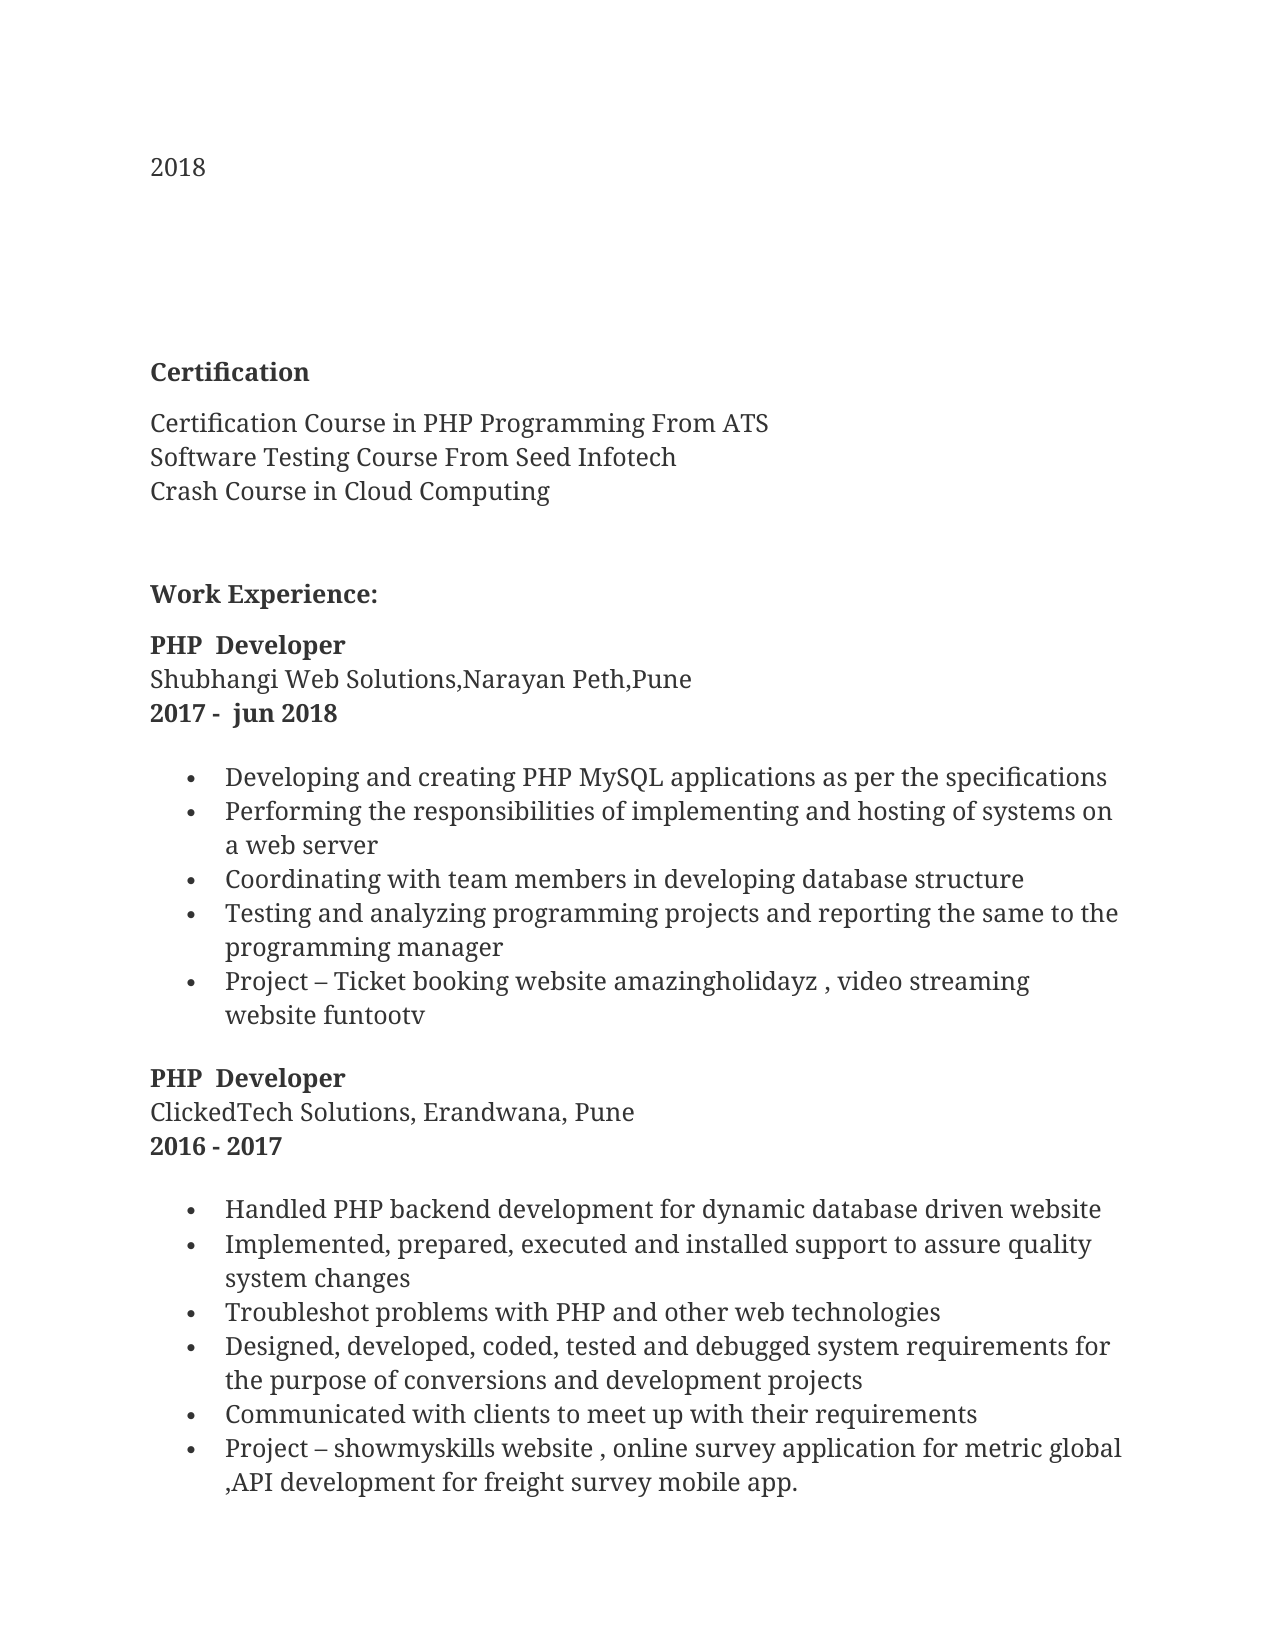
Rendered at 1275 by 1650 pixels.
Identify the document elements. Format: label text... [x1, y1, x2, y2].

list Project – Ticket booking website amazingholidayz , video streaming website funtootv [187, 963, 1125, 1032]
list Implemented, prepared, executed and installed support to assure quality system changes [187, 1226, 1125, 1294]
text Certification [150, 355, 1125, 389]
text 2018 [150, 150, 1125, 184]
list Communicated with clients to meet up with their requirements [187, 1397, 1125, 1431]
text Work Experience: [150, 577, 1125, 611]
list Project – showmyskills website , online survey application for metric global ,API development for freight survey mobile app. [187, 1431, 1125, 1499]
text PHP Developer ClickedTech Solutions, Erandwana, Pune 2016 - 2017 [150, 1061, 1125, 1163]
list Testing and analyzing programming projects and reporting the same to the programming manager [187, 895, 1125, 963]
list Developing and creating PHP MySQL applications as per the specifications [187, 759, 1125, 793]
text Certification Course in PHP Programming From ATS Software Testing Course From Seed Infotech Crash Course in Cloud Computing [150, 406, 1125, 508]
text PHP Developer Shubhangi Web Solutions,Narayan Peth,Pune 2017 - jun 2018 [150, 628, 1125, 730]
list Designed, developed, coded, tested and debugged system requirements for the purpose of conversions and development projects [187, 1328, 1125, 1397]
list Coordinating with team members in developing database structure [187, 861, 1125, 895]
list Handled PHP backend development for dynamic database driven website [187, 1192, 1125, 1226]
list Performing the responsibilities of implementing and hosting of systems on a web server [187, 793, 1125, 861]
list Troubleshot problems with PHP and other web technologies [187, 1294, 1125, 1328]
